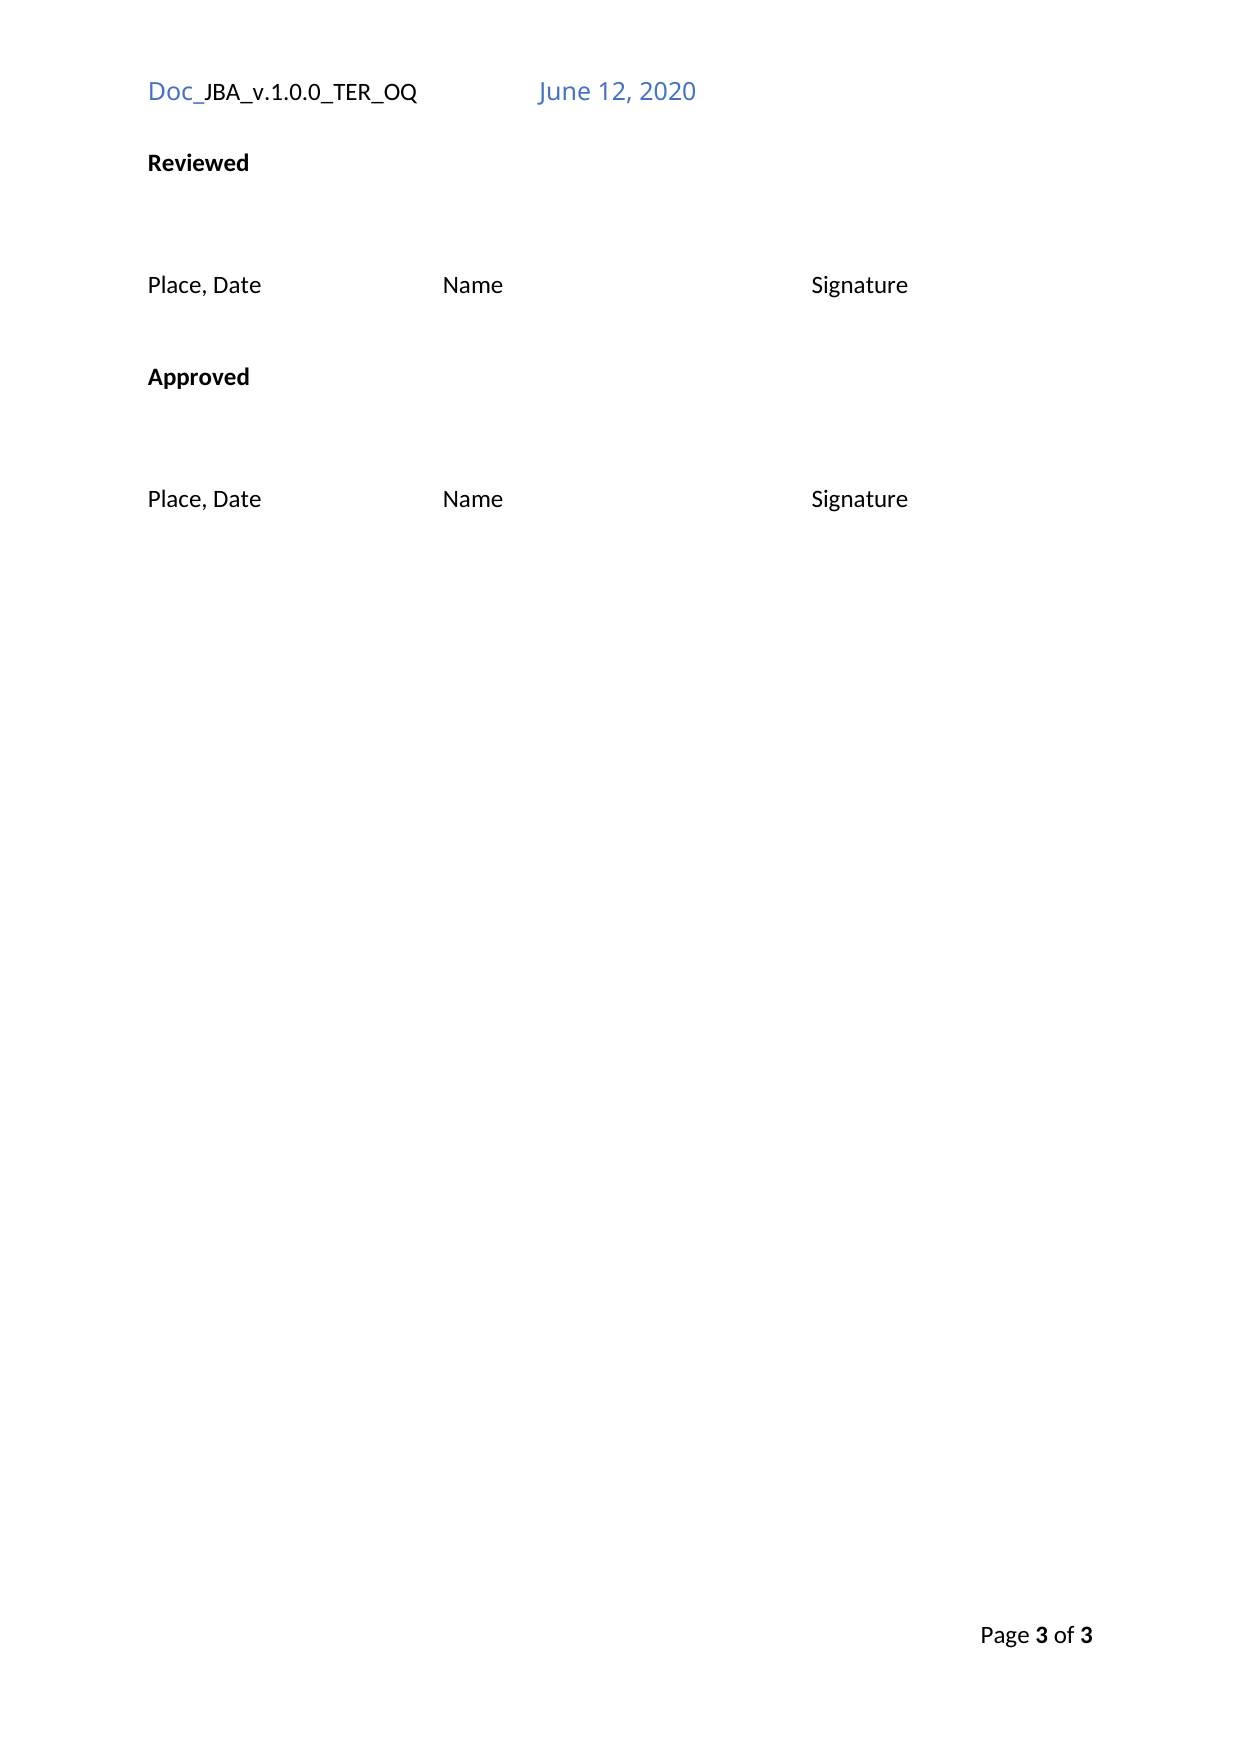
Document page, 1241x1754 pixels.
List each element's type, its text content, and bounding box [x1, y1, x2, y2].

text Place, Date Name Signature [148, 483, 1093, 514]
text Approved [148, 361, 1093, 392]
text Place, Date Name Signature [148, 270, 1093, 300]
text Reviewed [148, 148, 1093, 178]
